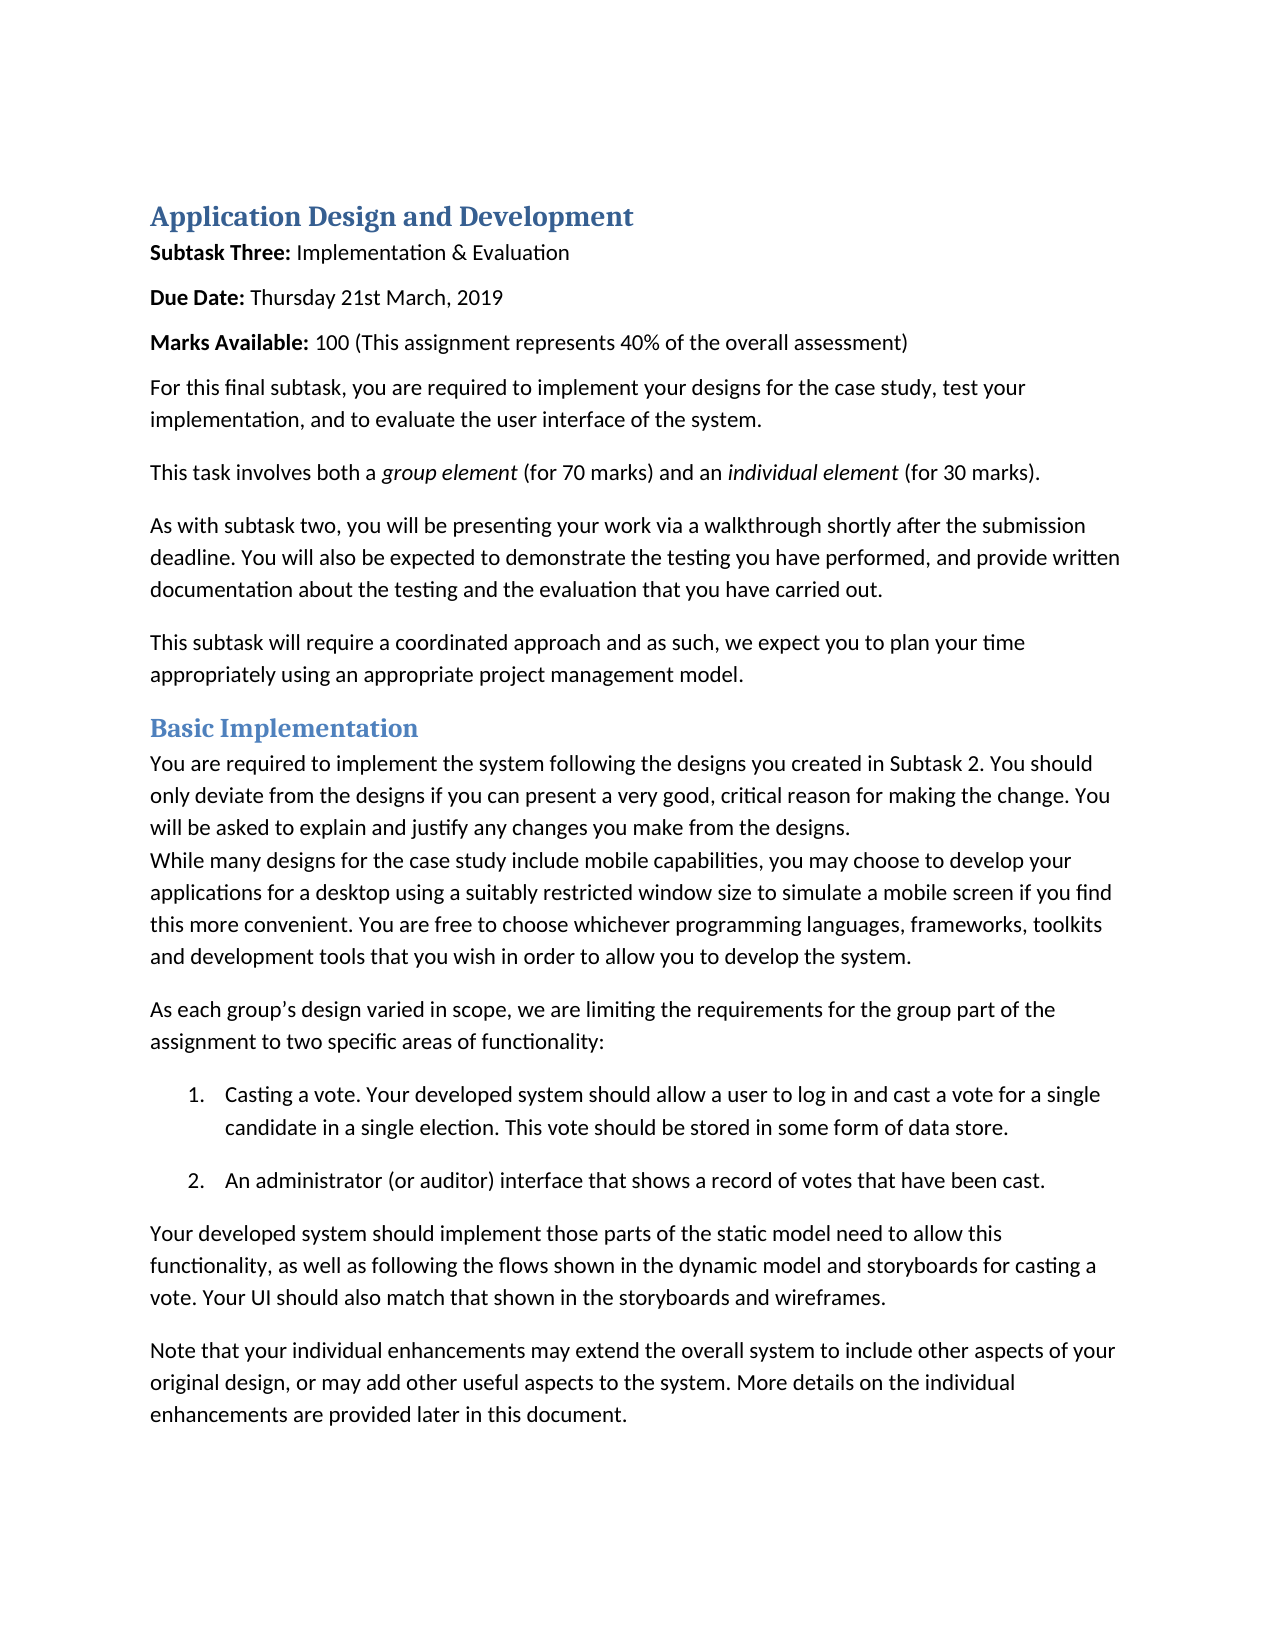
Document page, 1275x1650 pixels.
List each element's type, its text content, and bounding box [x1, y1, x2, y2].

text As each group’s design varied in scope, we are limiting the requirements for the group part of the assignment to two specific areas of functionality: [150, 995, 1125, 1056]
text This task involves both a group element (for 70 marks) and an individual element (for 30 marks). [150, 458, 1125, 486]
text As with subtask two, you will be presenting your work via a walkthrough shortly after the submission deadline. You will also be expected to demonstrate the testing you have performed, and provide written documentation about the testing and the evaluation that you have carried out. [150, 511, 1125, 603]
text Your developed system should implement those parts of the static model need to allow this functionality, as well as following the flows shown in the dynamic model and storyboards for casting a vote. Your UI should also match that shown in the storyboards and wireframes. [150, 1219, 1125, 1311]
text Note that your individual enhancements may extend the overall system to include other aspects of your original design, or may add other useful aspects to the system. More details on the individual enhancements are provided later in this document. [150, 1336, 1125, 1428]
text Subtask Three: Implementation & Evaluation [150, 238, 1125, 267]
subtitle Application Design and Development [150, 200, 1125, 233]
list An administrator (or auditor) interface that shows a record of votes that have been cast. [187, 1166, 1125, 1194]
text Due Date: Thursday 21st March, 2019 [150, 283, 1125, 311]
text While many designs for the case study include mobile capabilities, you may choose to develop your applications for a desktop using a suitably restricted window size to simulate a mobile screen if you find this more convenient. You are free to choose whichever programming languages, frameworks, toolkits and development tools that you wish in order to allow you to develop the system. [150, 846, 1125, 970]
text This subtask will require a coordinated approach and as such, we expect you to plan your time appropriately using an appropriate project management model. [150, 628, 1125, 688]
text You are required to implement the system following the designs you created in Subtask 2. You should only deviate from the designs if you can present a very good, critical reason for making the change. You will be asked to explain and justify any changes you make from the designs. [150, 749, 1125, 842]
subtitle Basic Implementation [150, 713, 1125, 744]
text Marks Available: 100 (This assignment represents 40% of the overall assessment) [150, 328, 1125, 356]
list Casting a vote. Your developed system should allow a user to log in and cast a vote for a single candidate in a single election. This vote should be stored in some form of data store. [187, 1081, 1125, 1141]
text For this final subtask, you are required to implement your designs for the case study, test your implementation, and to evaluate the user interface of the system. [150, 373, 1125, 433]
